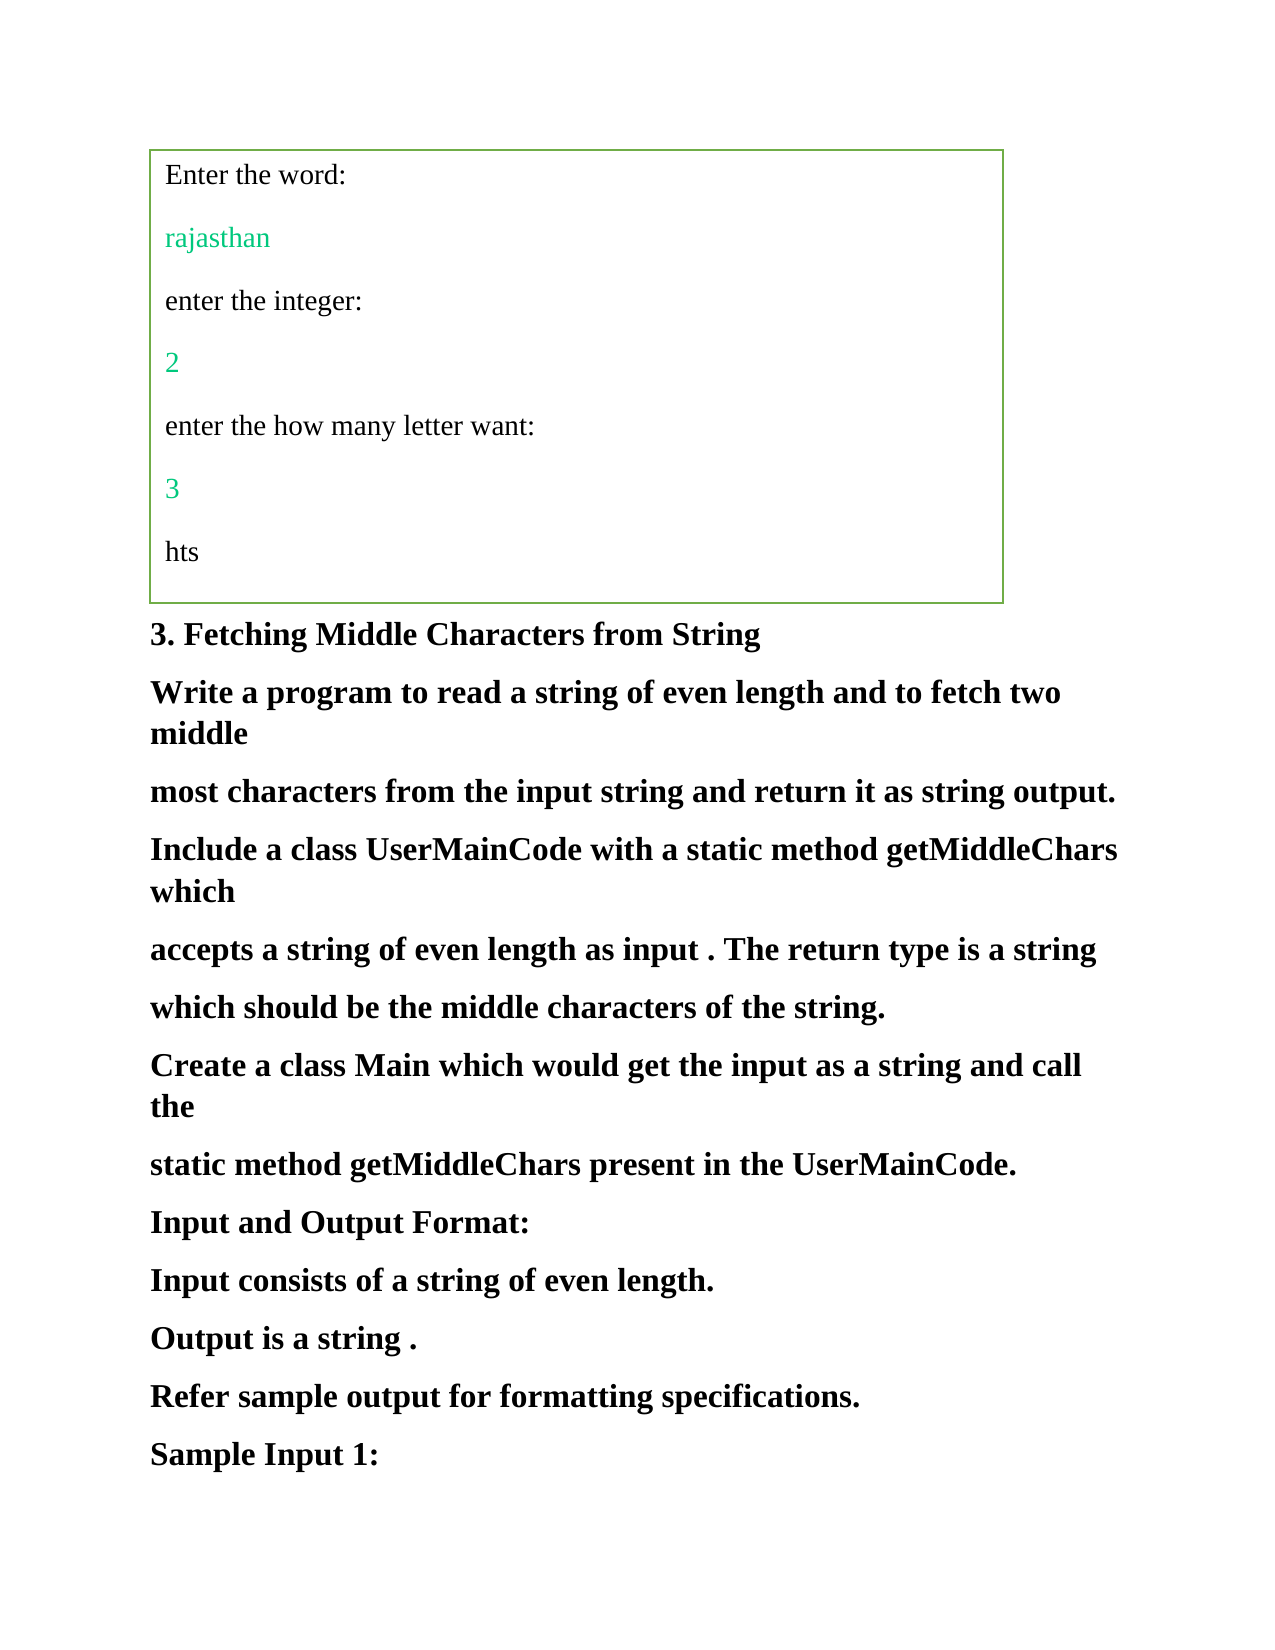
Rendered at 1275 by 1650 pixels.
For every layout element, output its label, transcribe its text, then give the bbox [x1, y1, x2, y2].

text Input consists of a string of even length. [150, 1260, 1125, 1299]
text Output is a string . [150, 1318, 1125, 1357]
text Write a program to read a string of even length and to fetch two middle [150, 672, 1125, 752]
text accepts a string of even length as input . The return type is a string [150, 929, 1125, 967]
text Create a class Main which would get the input as a string and call the [150, 1045, 1125, 1125]
text Sample Input 1: [150, 1434, 1125, 1473]
text Refer sample output for formatting specifications. [150, 1376, 1125, 1415]
text Include a class UserMainCode with a static method getMiddleChars which [150, 829, 1125, 909]
text static method getMiddleChars present in the UserMainCode. [150, 1144, 1125, 1183]
text which should be the middle characters of the string. [150, 987, 1125, 1025]
text Input and Output Format: [150, 1202, 1125, 1241]
text most characters from the input string and return it as string output. [150, 772, 1125, 810]
text 3. Fetching Middle Characters from String [150, 614, 1125, 652]
